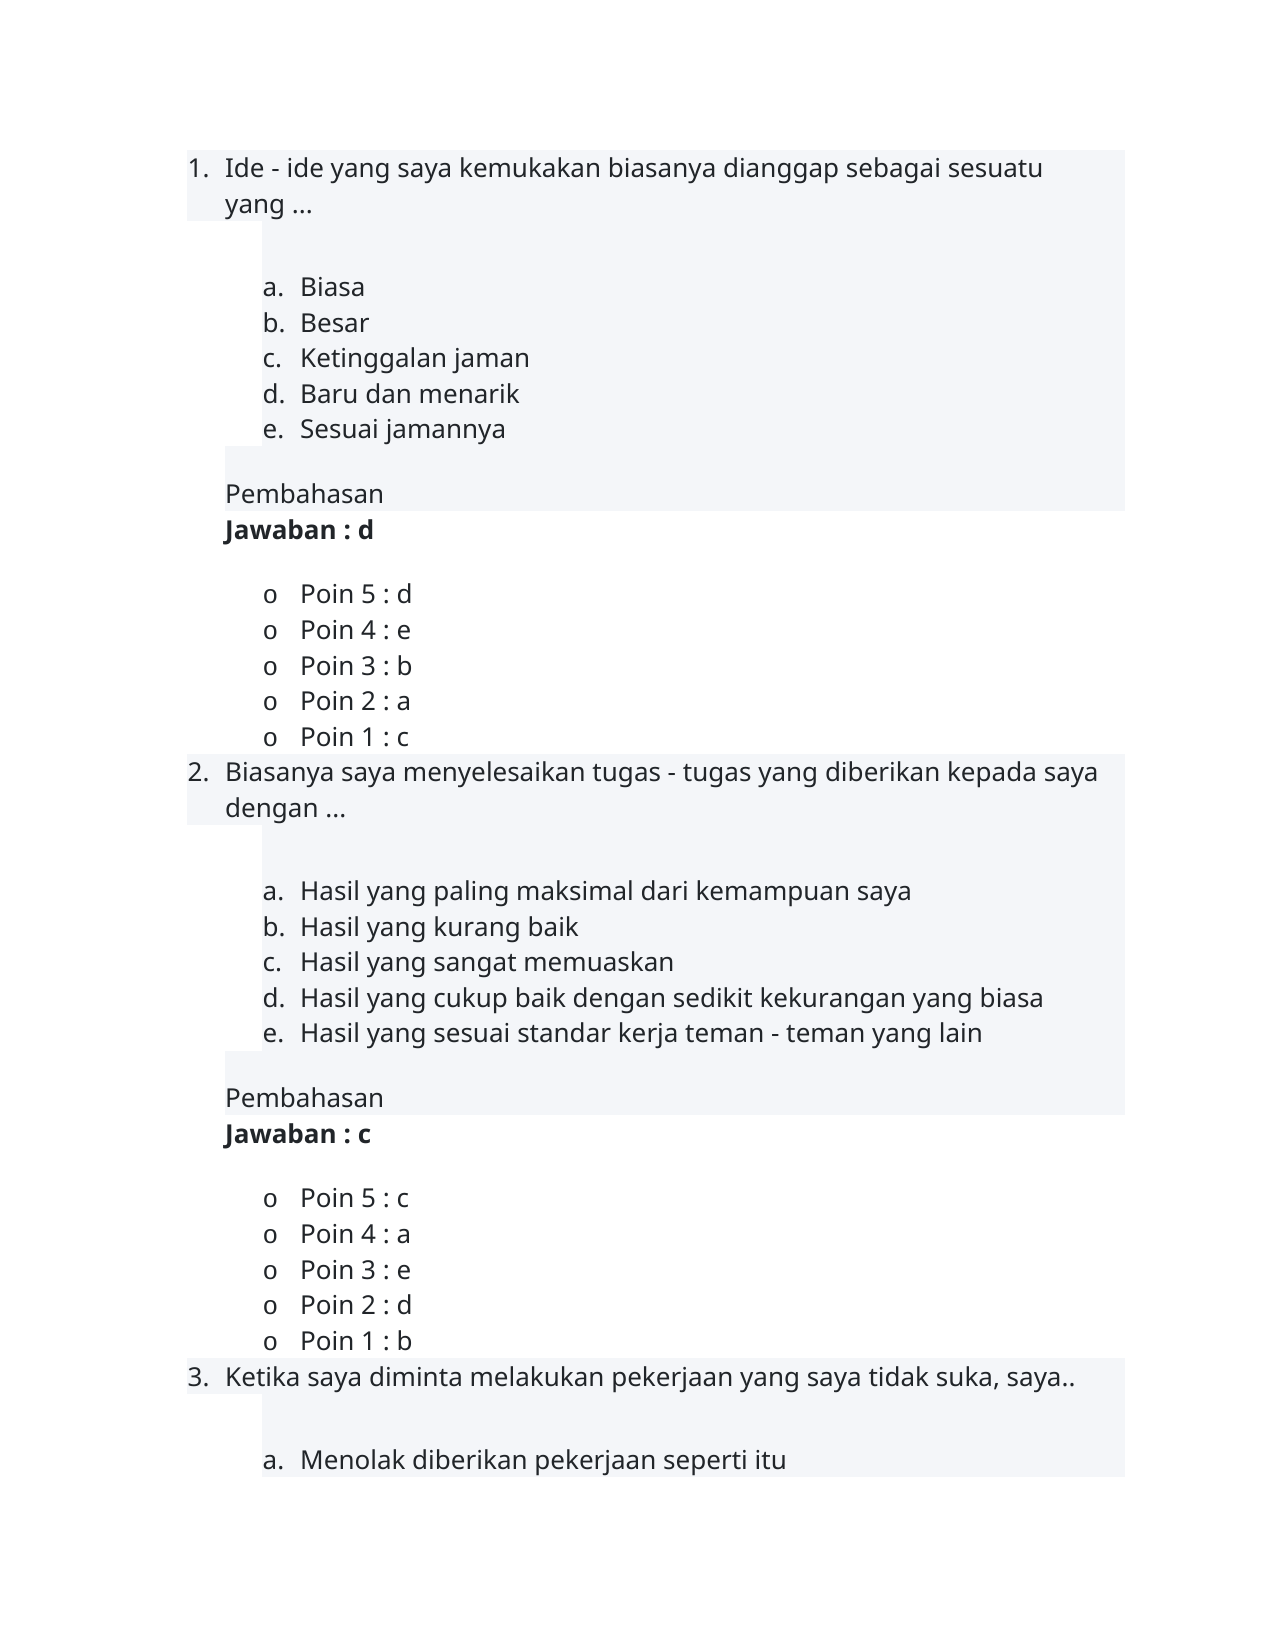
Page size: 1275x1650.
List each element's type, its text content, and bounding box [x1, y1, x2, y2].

list Ketika saya diminta melakukan pekerjaan yang saya tidak suka, saya.. [187, 1358, 1125, 1394]
list Hasil yang paling maksimal dari kemampuan saya [262, 873, 1125, 908]
list Besar [262, 304, 1125, 340]
list Ide - ide yang saya kemukakan biasanya dianggap sebagai sesuatu yang ... [187, 150, 1125, 221]
list Poin 2 : a [262, 683, 1125, 718]
text Pembahasan [225, 1080, 1125, 1115]
list Poin 5 : c [262, 1180, 1125, 1216]
list Baru dan menarik [262, 376, 1125, 411]
list Ketinggalan jaman [262, 340, 1125, 376]
list Hasil yang sangat memuaskan [262, 944, 1125, 979]
list Poin 1 : c [262, 718, 1125, 754]
list Poin 1 : b [262, 1322, 1125, 1358]
list Poin 5 : d [262, 576, 1125, 612]
list Menolak diberikan pekerjaan seperti itu [262, 1442, 1125, 1477]
list Poin 4 : e [262, 612, 1125, 647]
text Jawaban : c [225, 1115, 1125, 1151]
text Jawaban : d [225, 511, 1125, 547]
list Hasil yang kurang baik [262, 908, 1125, 944]
text Pembahasan [225, 476, 1125, 511]
list Poin 4 : a [262, 1216, 1125, 1251]
list Poin 2 : d [262, 1287, 1125, 1322]
list Hasil yang sesuai standar kerja teman - teman yang lain [262, 1015, 1125, 1051]
list Hasil yang cukup baik dengan sedikit kekurangan yang biasa [262, 979, 1125, 1015]
list Poin 3 : e [262, 1251, 1125, 1287]
list Biasanya saya menyelesaikan tugas - tugas yang diberikan kepada saya dengan ... [187, 754, 1125, 825]
list Biasa [262, 269, 1125, 304]
list Sesuai jamannya [262, 411, 1125, 447]
list Poin 3 : b [262, 647, 1125, 683]
